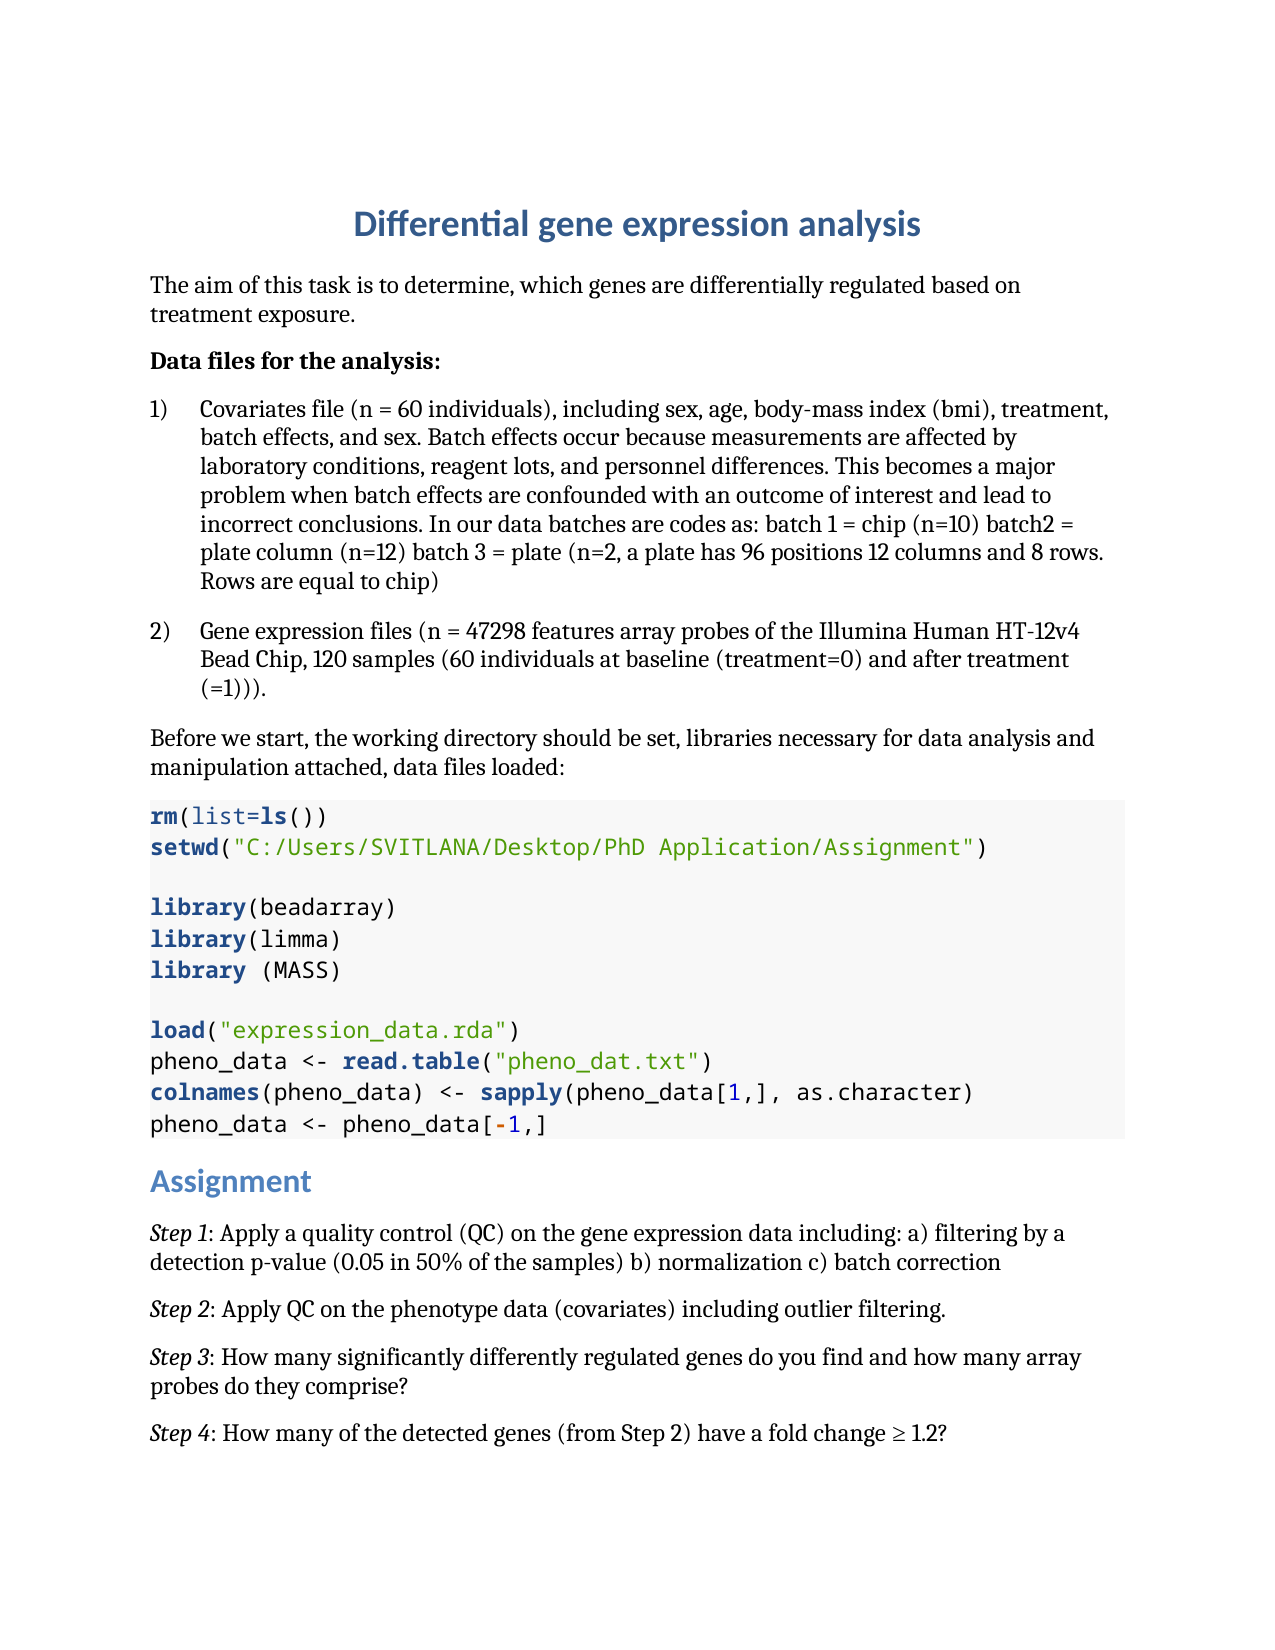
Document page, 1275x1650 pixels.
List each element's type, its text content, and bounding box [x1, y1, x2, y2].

text Data files for the analysis: [150, 347, 1125, 376]
title Differential gene expression analysis [150, 200, 1125, 246]
text rm(list=ls()) setwd("C:/Users/SVITLANA/Desktop/PhD Application/Assignment") library(beadarray) library(limma) library (MASS) load("expression_data.rda") pheno_data <- read.table("pheno_dat.txt") colnames(pheno_data) <- sapply(pheno_data[1,], as.character) pheno_data <- pheno_data[-1,] [150, 800, 1125, 1139]
subtitle Assignment [150, 1159, 1125, 1200]
text Step 4: How many of the detected genes (from Step 2) have a fold change 1.2? [150, 1419, 1125, 1448]
text Step 3: How many significantly differently regulated genes do you find and how many array probes do they comprise? [150, 1343, 1125, 1400]
list Gene expression files (n = 47298 features array probes of the Illumina Human HT-12v4 Bead Chip, 120 samples (60 individuals at baseline (treatment=0) and after treatment (=1))). [150, 617, 1125, 703]
text Step 1: Apply a quality control (QC) on the gene expression data including: a) filtering by a detection p-value (0.05 in 50% of the samples) b) normalization c) batch correction [150, 1219, 1125, 1277]
text The aim of this task is to determine, which genes are differentially regulated based on treatment exposure. [150, 271, 1125, 328]
list Covariates file (n = 60 individuals), including sex, age, body-mass index (bmi), treatment, batch effects, and sex. Batch effects occur because measurements are affected by laboratory conditions, reagent lots, and personnel differences. This becomes a major problem when batch effects are confounded with an outcome of interest and lead to incorrect conclusions. In our data batches are codes as: batch 1 = chip (n=10) batch2 = plate column (n=12) batch 3 = plate (n=2, a plate has 96 positions 12 columns and 8 rows. Rows are equal to chip) [150, 394, 1125, 596]
text Before we start, the working directory should be set, libraries necessary for data analysis and manipulation attached, data files loaded: [150, 724, 1125, 781]
text Step 2: Apply QC on the phenotype data (covariates) including outlier filtering. [150, 1295, 1125, 1324]
